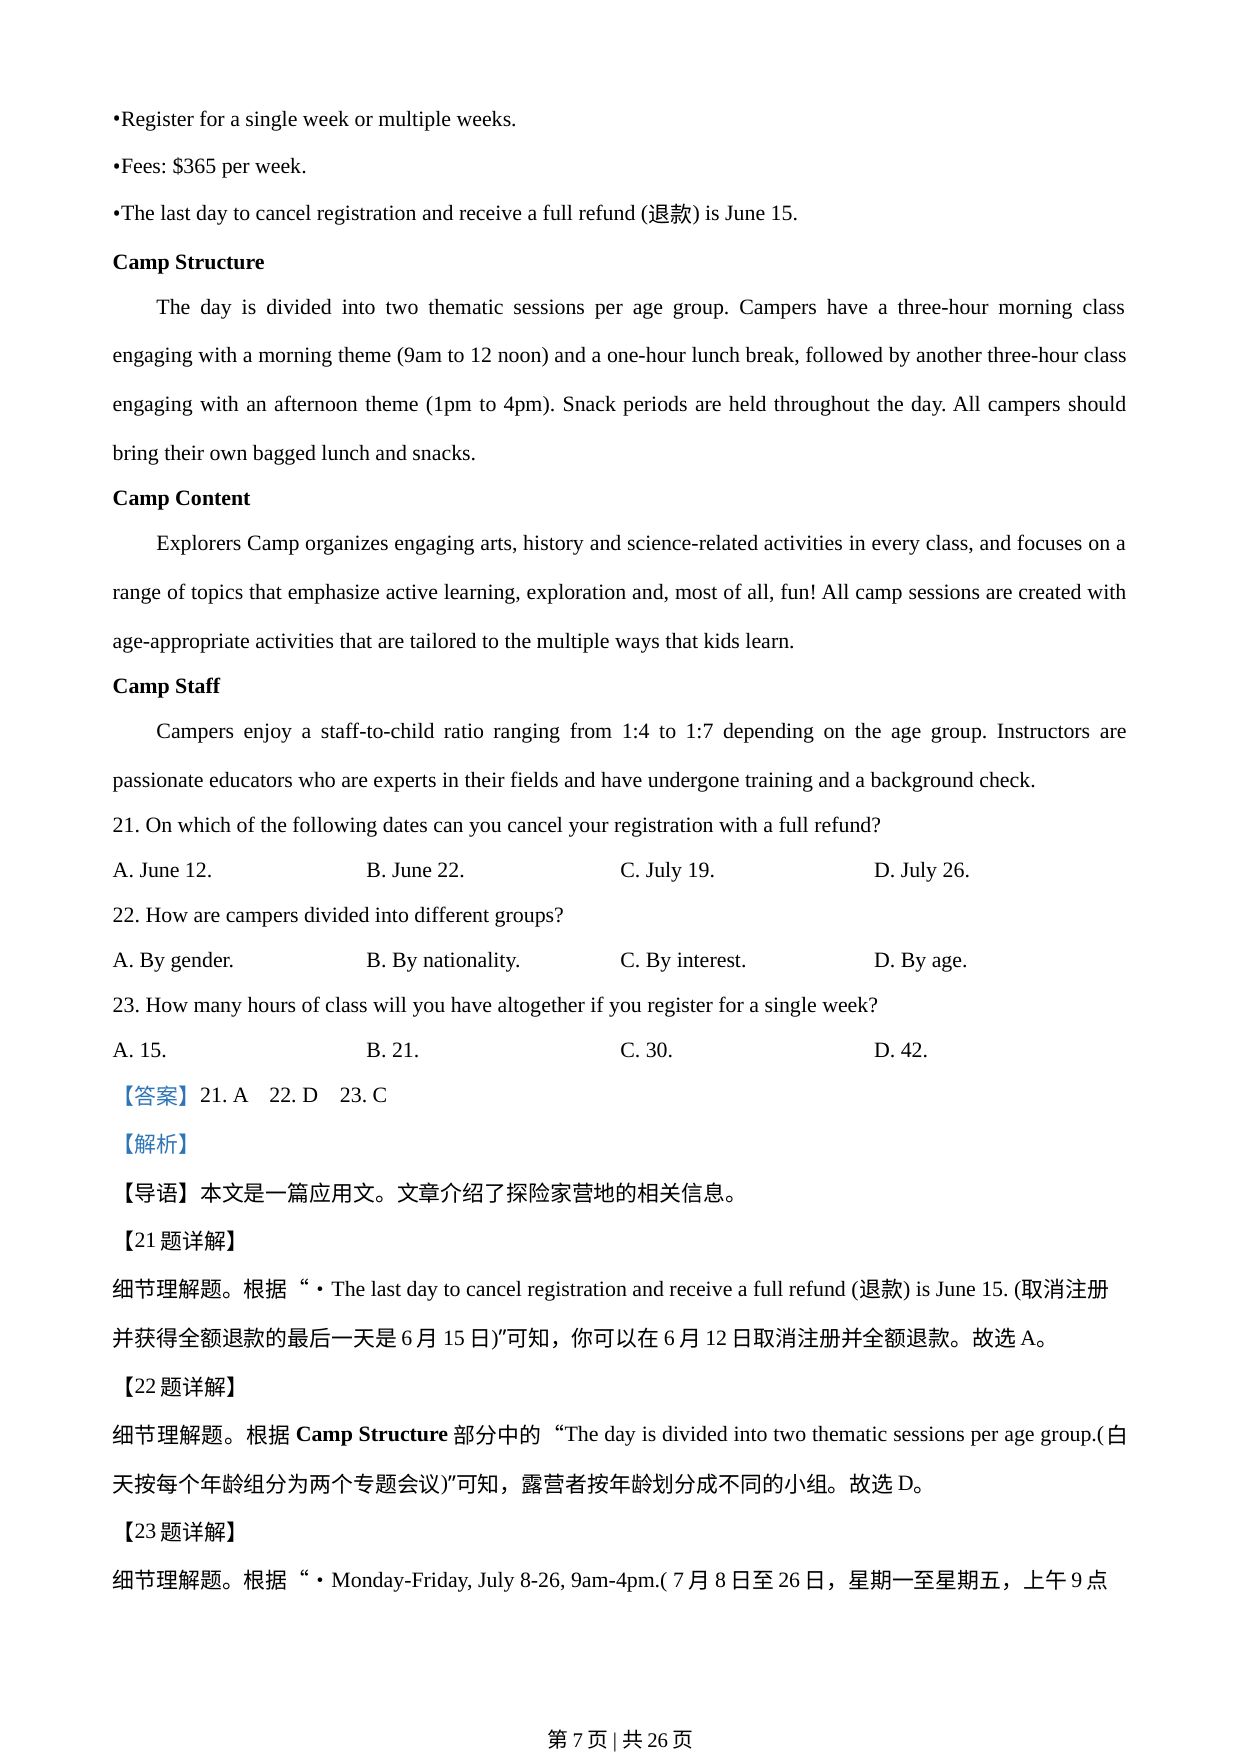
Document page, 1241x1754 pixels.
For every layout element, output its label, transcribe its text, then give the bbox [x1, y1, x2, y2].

text 【21题详解】 [112, 1224, 1128, 1256]
text Camp Structure [112, 245, 1128, 277]
text 细节理解题。根据Camp Structure部分中的“The day is divided into two thematic sessions per age group.(白天按每个年龄组分为两个专题会议)”可知，露营者按年龄划分成不同的小组。故选D。 [112, 1417, 1128, 1499]
text 【解析】 [112, 1127, 1128, 1159]
text 21. On which of the following dates can you cancel your registration with a full refund? [112, 808, 1128, 841]
text 【23题详解】 [112, 1514, 1128, 1547]
text 22. How are campers divided into different groups? [112, 898, 1128, 931]
text A. June 12. B. June 22. C. July 19. D. July 26. [112, 853, 1128, 886]
text •Fees: $365 per week. [112, 149, 1128, 182]
text •The last day to cancel registration and receive a full refund (退款) is June 15. [112, 197, 1128, 229]
text •Register for a single week or multiple weeks. [112, 102, 1128, 134]
text A. 15. B. 21. C. 30. D. 42. [112, 1034, 1128, 1066]
text A. By gender. B. By nationality. C. By interest. D. By age. [112, 943, 1128, 976]
text Campers enjoy a staff-to-child ratio ranging from 1:4 to 1:7 depending on the age group. Instructors are passionate educators who are experts in their fields and have undergone training and a background check. [112, 714, 1128, 796]
text 【答案】21. A 22. D 23. C [112, 1079, 1128, 1111]
text 【22题详解】 [112, 1369, 1128, 1402]
text Camp Staff [112, 669, 1128, 702]
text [112, 1563, 1128, 1595]
text 细节理解题。根据“•The last day to cancel registration and receive a full refund (退款) is June 15. (取消注册并获得全额退款的最后一天是6月15日)”可知，你可以在6月12日取消注册并全额退款。故选A。 [112, 1272, 1128, 1353]
text Camp Content [112, 481, 1128, 514]
text The day is divided into two thematic sessions per age group. Campers have a three-hour morning class engaging with a morning theme (9am to 12 noon) and a one-hour lunch break, followed by another three-hour class engaging with an afternoon theme (1pm to 4pm). Snack periods are held throughout the day. All campers should bring their own bagged lunch and snacks. [112, 290, 1128, 469]
text Explorers Camp organizes engaging arts, history and science-related activities in every class, and focuses on a range of topics that emphasize active learning, exploration and, most of all, fun! All camp sessions are created with age-appropriate activities that are tailored to the multiple ways that kids learn. [112, 527, 1128, 657]
text 【导语】本文是一篇应用文。文章介绍了探险家营地的相关信息。 [112, 1175, 1128, 1208]
text 23. How many hours of class will you have altogether if you register for a single week? [112, 988, 1128, 1021]
